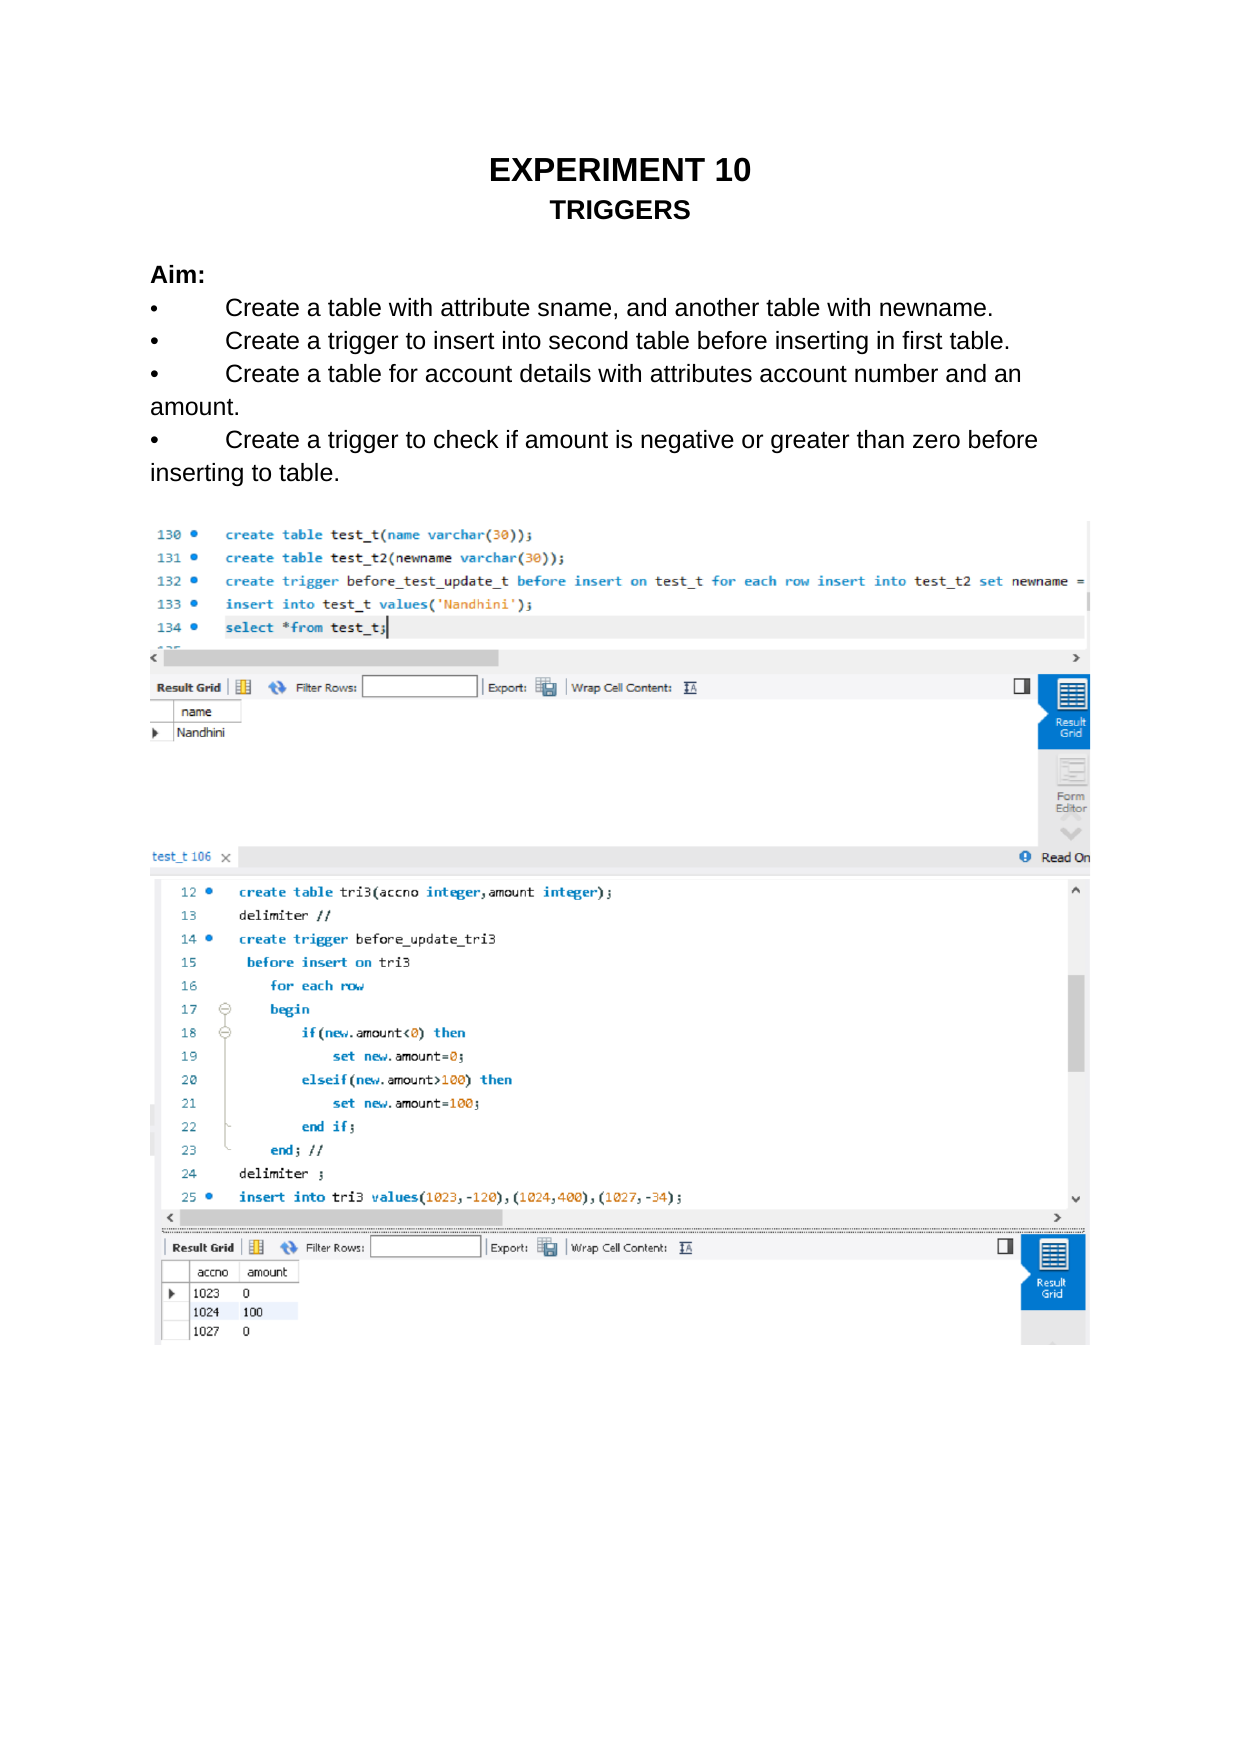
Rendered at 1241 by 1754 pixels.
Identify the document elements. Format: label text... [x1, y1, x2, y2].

text • Create a table for account details with attributes account number and an amount. [150, 359, 1090, 421]
text • Create a table with attribute sname, and another table with newname. [150, 293, 1090, 322]
picture [150, 521, 1091, 876]
text EXPERIMENT 10 [150, 150, 1090, 188]
text • Create a trigger to check if amount is negative or greater than zero before inserting to table. [150, 425, 1090, 487]
text TRIGGERS [150, 194, 1090, 225]
text Aim: [150, 260, 1090, 289]
text • Create a trigger to insert into second table before inserting in first table. [150, 326, 1090, 355]
picture [150, 879, 1090, 1345]
